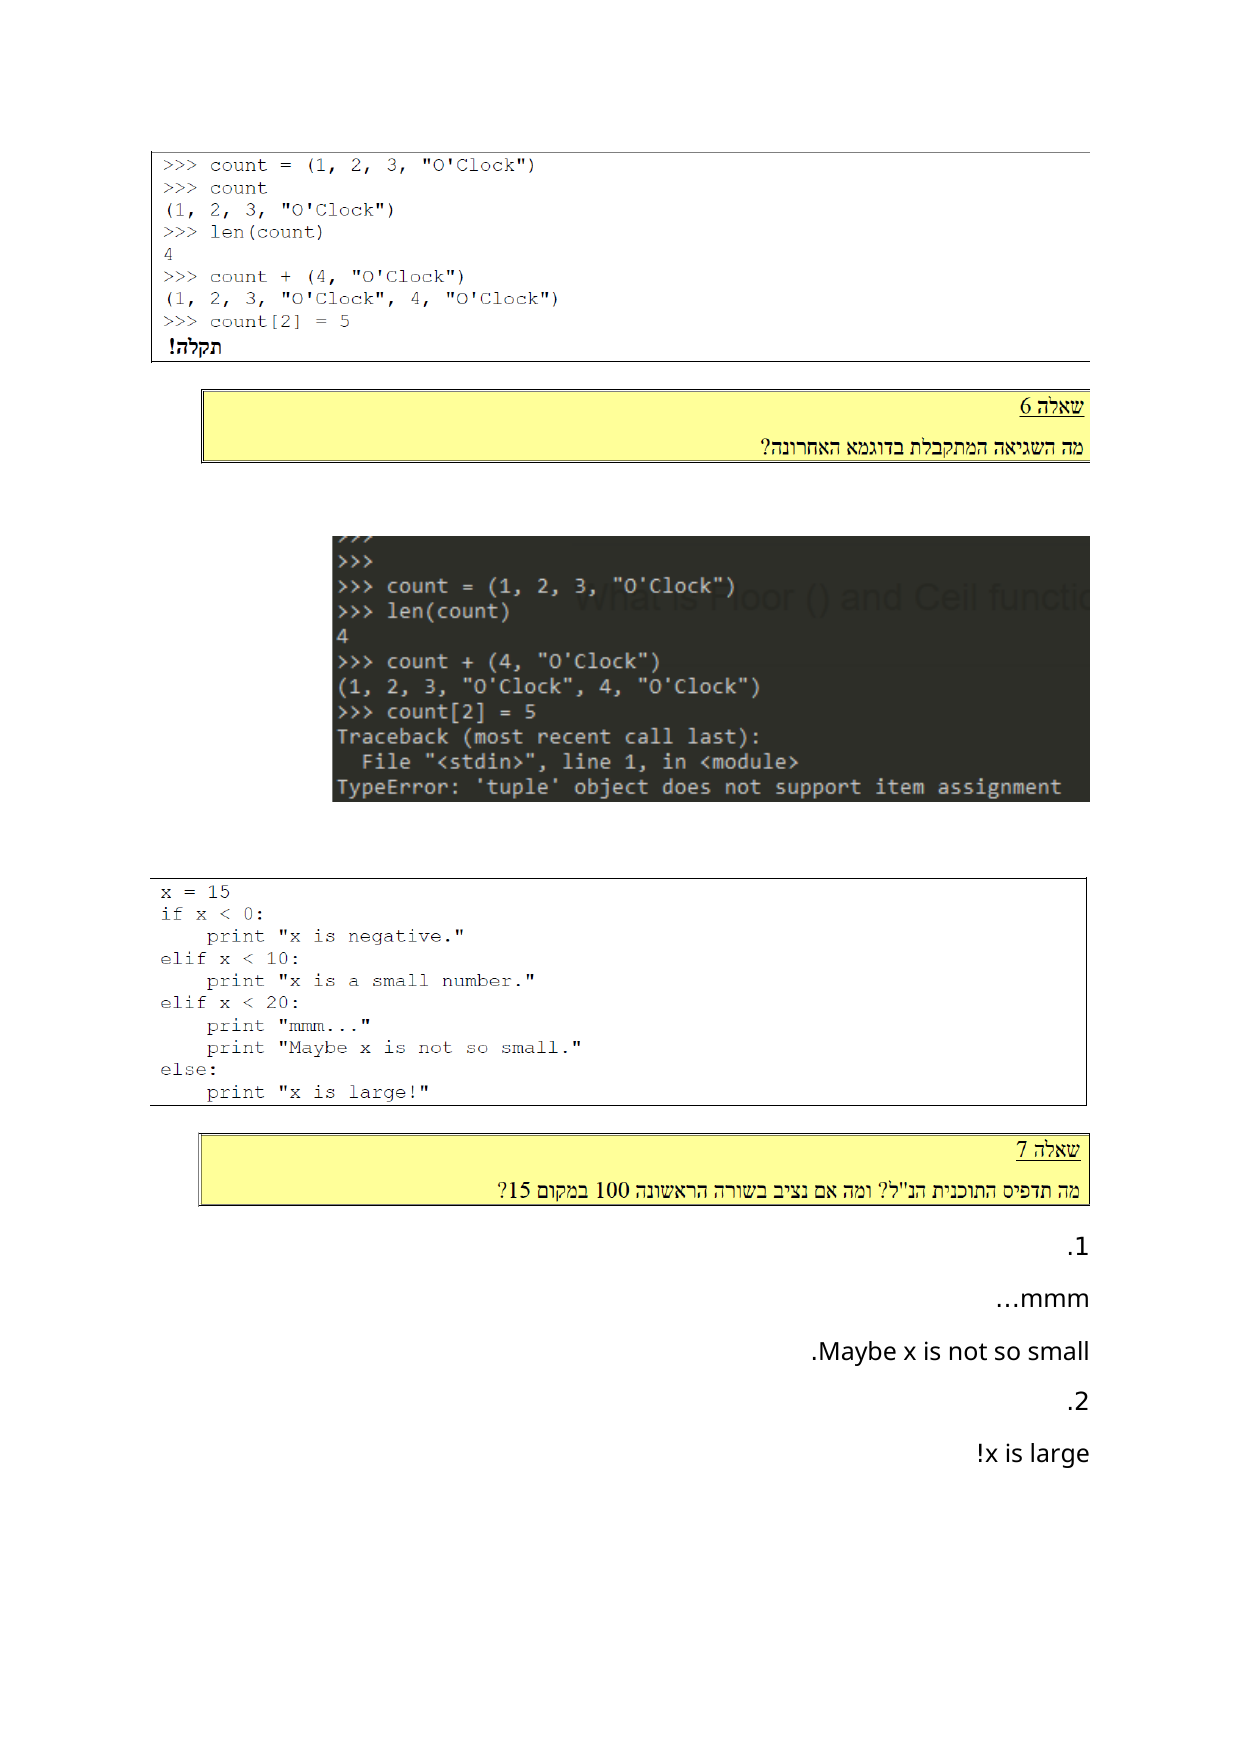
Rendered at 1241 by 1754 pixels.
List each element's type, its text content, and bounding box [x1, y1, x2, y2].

picture [332, 536, 1090, 802]
text 1. [150, 1232, 1090, 1261]
text x is large! [150, 1435, 1090, 1469]
picture [150, 150, 1090, 464]
text Maybe x is not so small. [150, 1334, 1090, 1368]
picture [150, 873, 1090, 1214]
text 2. [150, 1387, 1090, 1416]
text mmm… [150, 1280, 1090, 1314]
